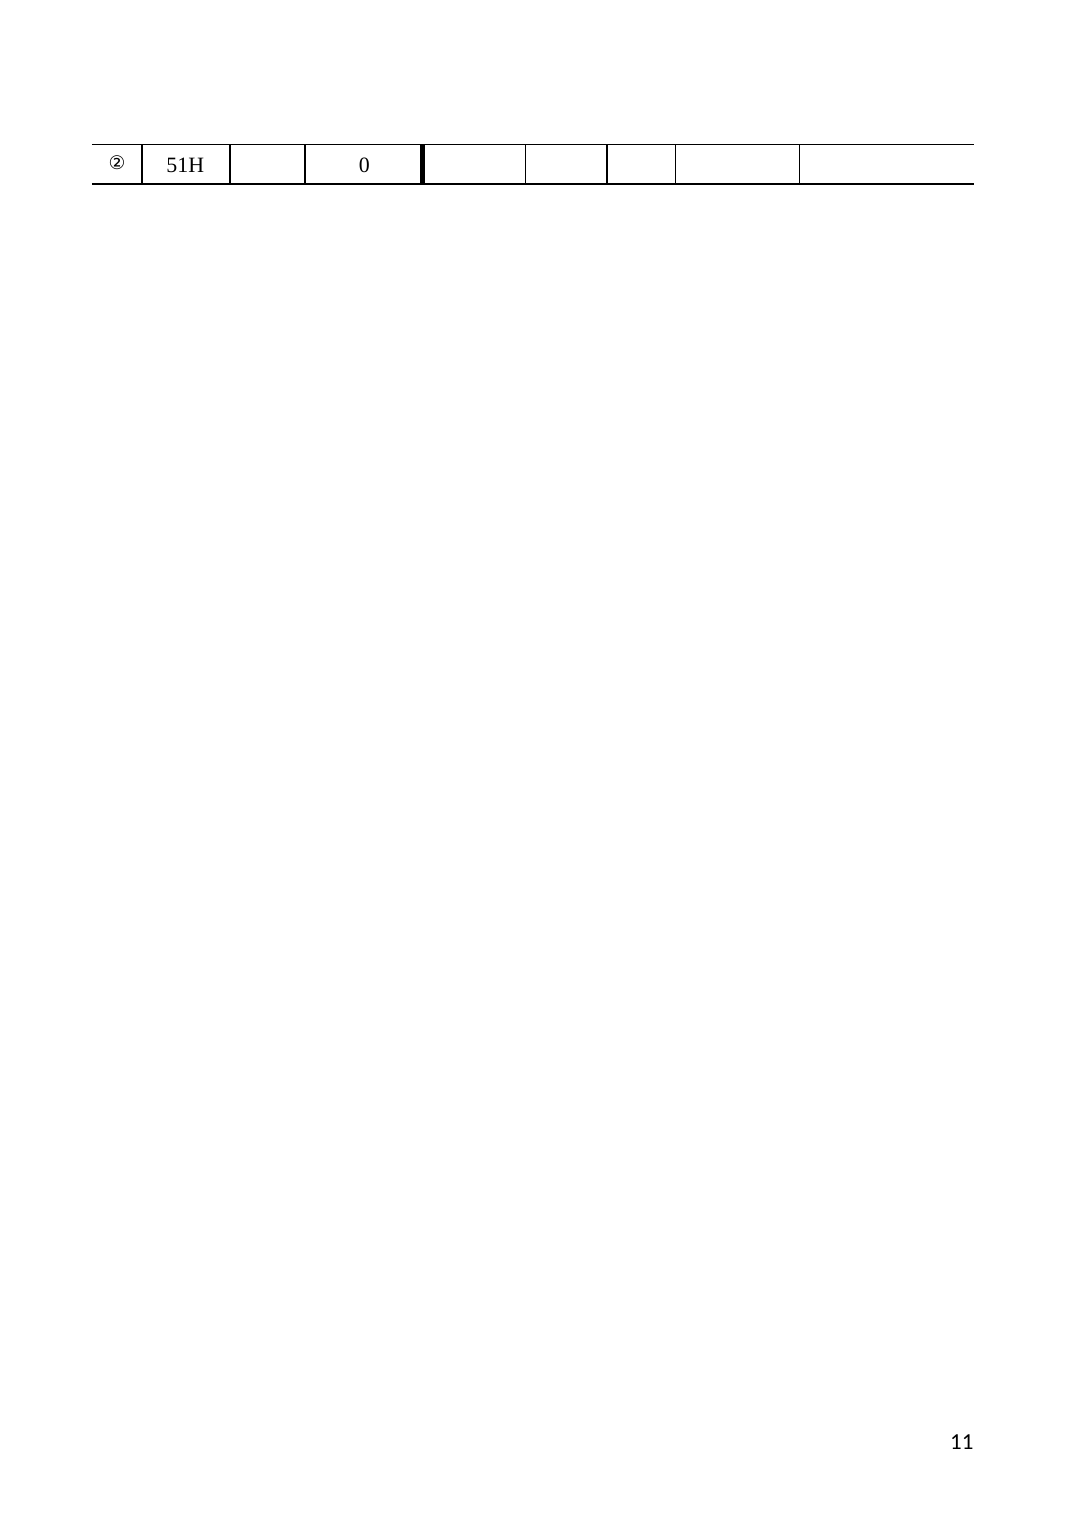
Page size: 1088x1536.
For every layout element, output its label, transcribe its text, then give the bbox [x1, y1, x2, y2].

table_cell [676, 145, 799, 183]
table_cell [425, 145, 525, 183]
table_cell 0 [306, 145, 420, 183]
table_cell [800, 145, 974, 183]
table_cell [231, 145, 304, 183]
table_cell ② [92, 145, 141, 183]
table_cell 51H [143, 145, 229, 183]
table_cell [608, 145, 675, 183]
table_cell [526, 145, 606, 183]
